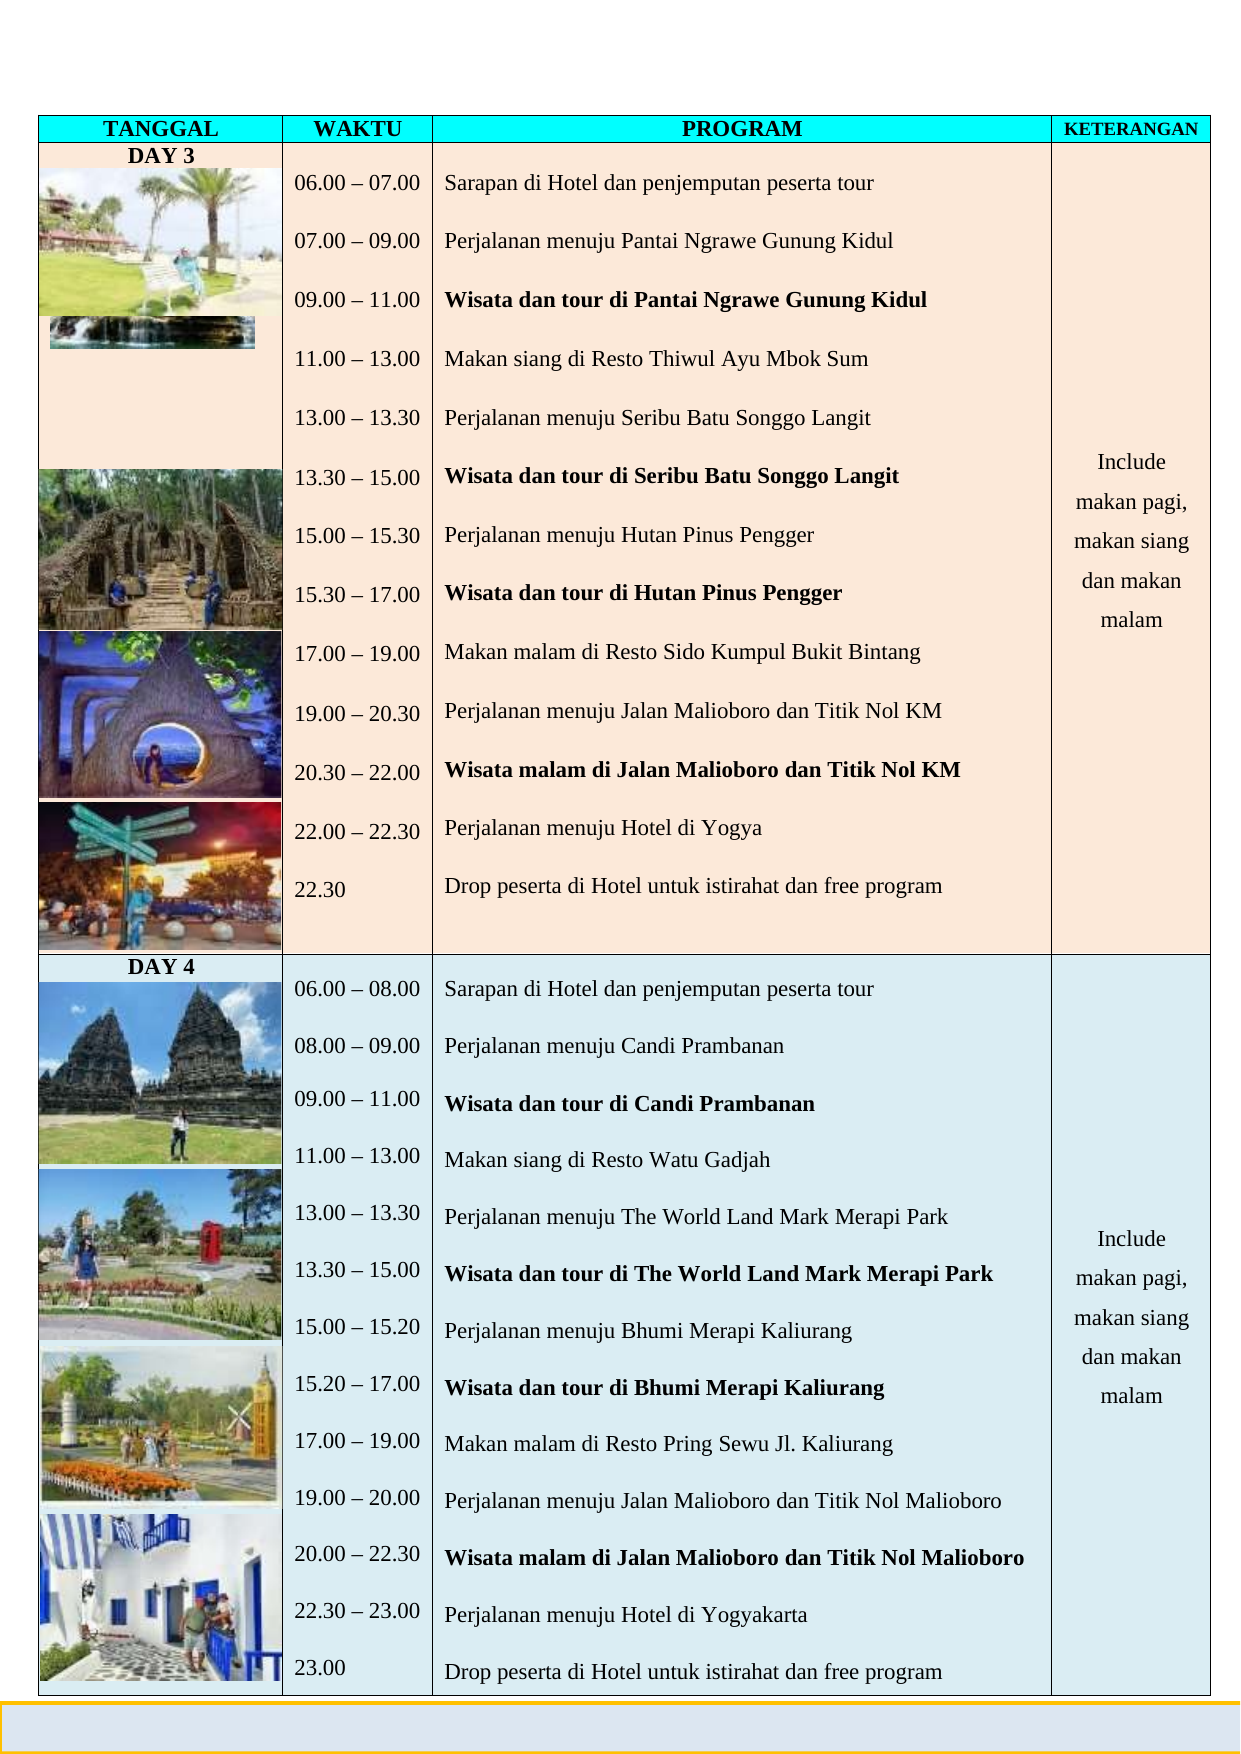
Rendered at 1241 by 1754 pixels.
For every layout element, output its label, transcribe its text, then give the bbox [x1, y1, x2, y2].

table_cell Sarapan di Hotel dan penjemputan peserta tour Perjalanan menuju Pantai Ngrawe Gunung Kidul Wisata dan tour di Pantai Ngrawe Gunung Kidul Makan siang di Resto Thiwul Ayu Mbok Sum Perjalanan menuju Seribu Batu Songgo Langit Wisata dan tour di Seribu Batu Songgo Langit Perjalanan menuju Hutan Pinus Pengger Wisata dan tour di Hutan Pinus Pengger Makan malam di Resto Sido Kumpul Bukit Bintang Perjalanan menuju Jalan Malioboro dan Titik Nol KM Wisata malam di Jalan Malioboro dan Titik Nol KM Perjalanan menuju Hotel di Yogya Drop peserta di Hotel untuk istirahat dan free program [433, 143, 1051, 953]
table_cell 06.00 – 08.00 08.00 – 09.00 09.00 – 11.00 11.00 – 13.00 13.00 – 13.30 13.30 – 15.00 15.00 – 15.20 15.20 – 17.00 17.00 – 19.00 19.00 – 20.00 20.00 – 22.30 22.30 – 23.00 23.00 [283, 955, 432, 1695]
table_header PROGRAM [433, 116, 1051, 142]
table_cell DAY 3 [39, 316, 282, 469]
table_cell Include makan pagi, makan siang dan makan malam [1052, 955, 1210, 1695]
picture [38, 631, 282, 798]
picture [39, 168, 282, 349]
table_header KETERANGAN [1052, 116, 1210, 142]
picture [38, 469, 283, 630]
table_cell DAY 4 [39, 955, 282, 982]
table_cell DAY 3 [39, 143, 282, 168]
table_cell 06.00 – 07.00 07.00 – 09.00 09.00 – 11.00 11.00 – 13.00 13.00 – 13.30 13.30 – 15.00 15.00 – 15.30 15.30 – 17.00 17.00 – 19.00 19.00 – 20.30 20.30 – 22.00 22.00 – 22.30 22.30 [283, 143, 432, 953]
picture [39, 1346, 283, 1509]
picture [40, 1514, 282, 1681]
picture [38, 982, 282, 1164]
picture [38, 1169, 282, 1340]
table_cell Include makan pagi, makan siang dan makan malam [1052, 143, 1210, 953]
table_header TANGGAL [39, 116, 282, 142]
table_header WAKTU [283, 116, 432, 142]
table_cell Sarapan di Hotel dan penjemputan peserta tour Perjalanan menuju Candi Prambanan Wisata dan tour di Candi Prambanan Makan siang di Resto Watu Gadjah Perjalanan menuju The World Land Mark Merapi Park Wisata dan tour di The World Land Mark Merapi Park Perjalanan menuju Bhumi Merapi Kaliurang Wisata dan tour di Bhumi Merapi Kaliurang Makan malam di Resto Pring Sewu Jl. Kaliurang Perjalanan menuju Jalan Malioboro dan Titik Nol Malioboro Wisata malam di Jalan Malioboro dan Titik Nol Malioboro Perjalanan menuju Hotel di Yogyakarta Drop peserta di Hotel untuk istirahat dan free program [433, 955, 1051, 1695]
picture [38, 802, 282, 950]
table_cell DAY 4 [39, 1509, 282, 1695]
